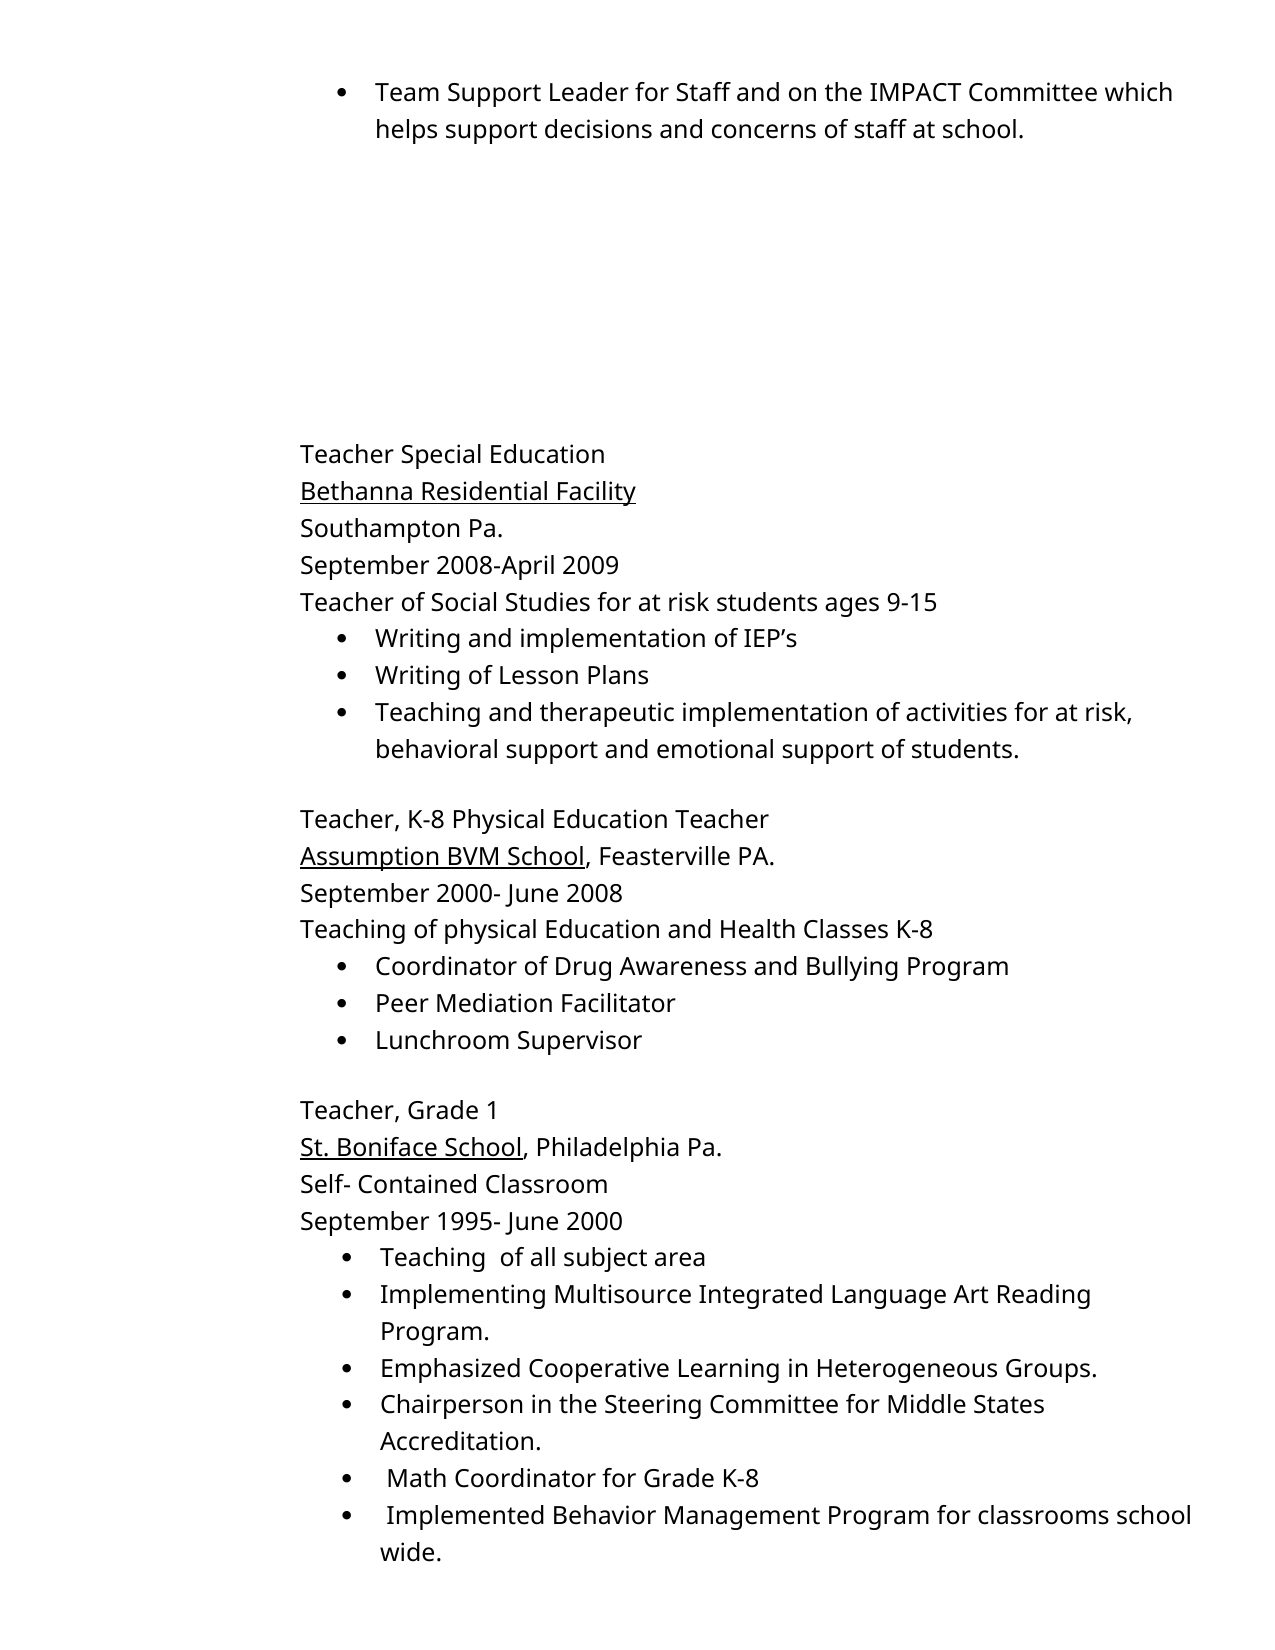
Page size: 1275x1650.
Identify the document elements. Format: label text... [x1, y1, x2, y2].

text Teacher, Grade 1 [75, 1093, 1200, 1127]
list Lunchroom Supervisor [337, 1022, 1200, 1056]
list Teaching and therapeutic implementation of activities for at risk, behavioral support and emotional support of students. [337, 694, 1200, 765]
list Math Coordinator for Grade K-8 [342, 1461, 1200, 1495]
list Writing and implementation of IEP’s [337, 621, 1200, 655]
text Teacher Special Education [75, 437, 1200, 471]
list Emphasized Cooperative Learning in Heterogeneous Groups. [342, 1350, 1200, 1384]
text September 1995- June 2000 [75, 1203, 1200, 1237]
text September 2000- June 2008 [75, 875, 1200, 909]
text St. Boniface School, Philadelphia Pa. [75, 1130, 1200, 1164]
list Chairperson in the Steering Committee for Middle States Accreditation. [342, 1387, 1200, 1458]
text Teacher, K-8 Physical Education Teacher [75, 802, 1200, 836]
list Writing of Lesson Plans [337, 658, 1200, 692]
list Implementing Multisource Integrated Language Art Reading Program. [342, 1277, 1200, 1348]
list Implemented Behavior Management Program for classrooms school wide. [342, 1497, 1200, 1568]
list Coordinator of Drug Awareness and Bullying Program [337, 949, 1200, 983]
text Teaching of physical Education and Health Classes K-8 [75, 912, 1200, 946]
text September 2008-April 2009 [75, 547, 1200, 581]
list Team Support Leader for Staff and on the IMPACT Committee which helps support decisions and concerns of staff at school. [337, 75, 1200, 146]
text Assumption BVM School, Feasterville PA. [75, 838, 1200, 873]
text Bethanna Residential Facility [75, 474, 1200, 508]
text Southampton Pa. [75, 511, 1200, 545]
text Self- Contained Classroom [75, 1166, 1200, 1201]
list Teaching of all subject area [342, 1240, 1200, 1274]
list Peer Mediation Facilitator [337, 986, 1200, 1020]
text Teacher of Social Studies for at risk students ages 9-15 [75, 584, 1200, 618]
